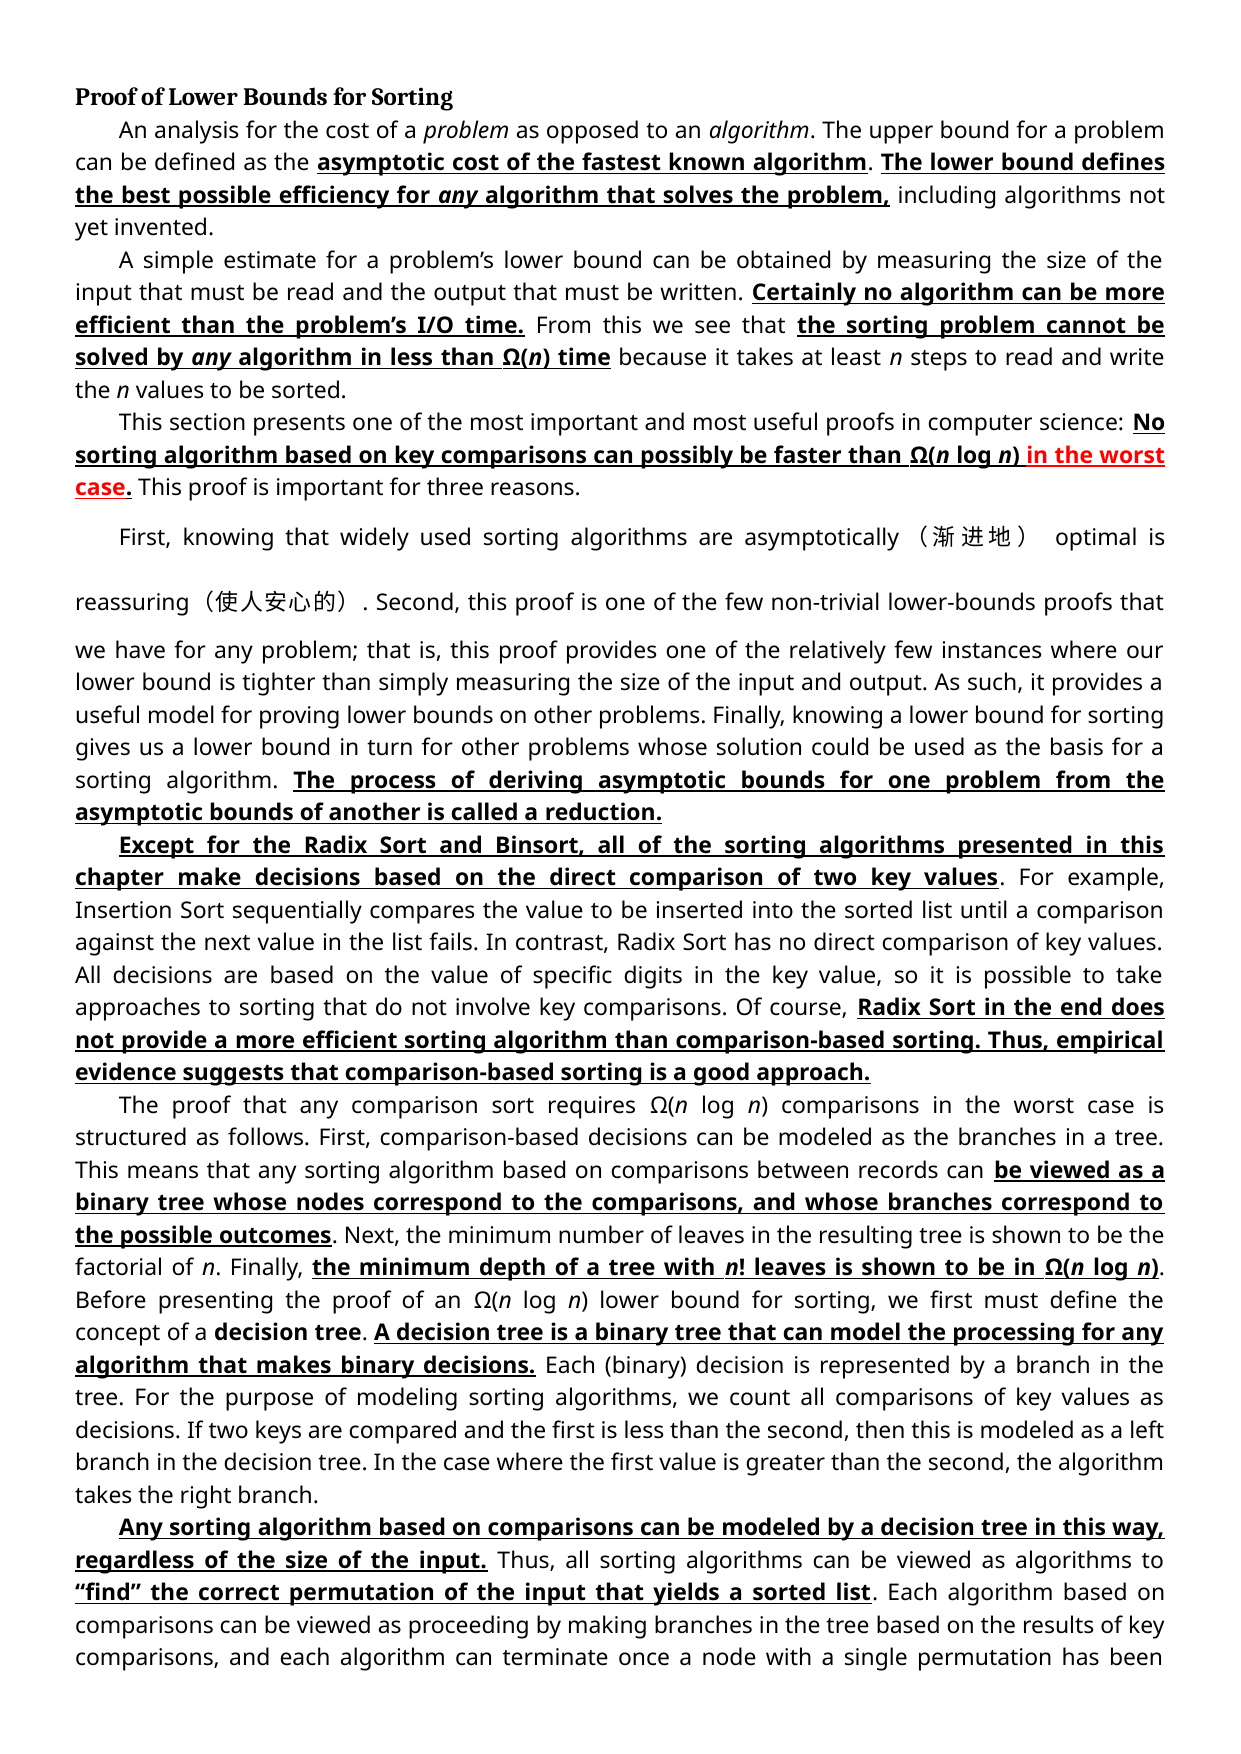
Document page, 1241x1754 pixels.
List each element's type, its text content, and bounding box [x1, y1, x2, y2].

text A simple estimate for a problem’s lower bound can be obtained by measuring the size of the input that must be read and the output that must be written. Certainly no algorithm can be more efficient than the problem’s I/O time. From this we see that the sorting problem cannot be solved by any algorithm in less than Ω(n) time because it takes at least n steps to read and write the n values to be sorted. [75, 243, 1165, 406]
text Except for the Radix Sort and Binsort, all of the sorting algorithms presented in this chapter make decisions based on the direct comparison of two key values. For example, Insertion Sort sequentially compares the value to be inserted into the sorted list until a comparison against the next value in the list fails. In contrast, Radix Sort has no direct comparison of key values. All decisions are based on the value of specific digits in the key value, so it is possible to take approaches to sorting that do not involve key comparisons. Of course, Radix Sort in the end does not provide a more efficient sorting algorithm than comparison-based sorting. Thus, empirical evidence suggests that comparison-based sorting is a good approach. [75, 828, 1165, 1050]
text An analysis for the cost of a problem as opposed to an algorithm. The upper bound for a problem can be defined as the asymptotic cost of the fastest known algorithm. The lower bound defines the best possible efficiency for any algorithm that solves the problem, including algorithms not yet invented. [75, 113, 1165, 243]
text The proof that any comparison sort requires Ω(n log n) comparisons in the worst case is structured as follows. First, comparison-based decisions can be modeled as the branches in a tree. This means that any sorting algorithm based on comparisons between records can be viewed as a binary tree whose nodes correspond to the comparisons, and whose branches correspond to the possible outcomes. Next, the minimum number of leaves in the resulting tree is shown to be the factorial of n. Finally, the minimum depth of a tree with n! leaves is shown to be in Ω(n log n). Before presenting the proof of an Ω(n log n) lower bound for sorting, we first must define the concept of a decision tree. A decision tree is a binary tree that can model the processing for any algorithm that makes binary decisions. Each (binary) decision is represented by a branch in the tree. For the purpose of modeling sorting algorithms, we count all comparisons of key values as decisions. If two keys are compared and the first is less than the second, then this is modeled as a left branch in the decision tree. In the case where the first value is greater than the second, the algorithm takes the right branch. [75, 1088, 1165, 1213]
text First, knowing that widely used sorting algorithms are asymptotically（渐进地） optimal is reassuring（使人安心的）. Second, this proof is one of the few non-trivial lower-bounds proofs that we have for any problem; that is, this proof provides one of the relatively few instances where our lower bound is tighter than simply measuring the size of the input and output. As such, it provides a useful model for proving lower bounds on other problems. Finally, knowing a lower bound for sorting gives us a lower bound in turn for other problems whose solution could be used as the basis for a sorting algorithm. The process of deriving asymptotic bounds for one problem from the asymptotic bounds of another is called a reduction. [75, 503, 1165, 828]
text This section presents one of the most important and most useful proofs in computer science: No sorting algorithm based on key comparisons can possibly be faster than Ω(n log n) in the worst case. This proof is important for three reasons. [75, 406, 1165, 503]
text The proof that any comparison sort requires Ω(n log n) comparisons in the worst case is structured as follows. First, comparison-based decisions can be modeled as the branches in a tree. This means that any sorting algorithm based on comparisons between records can be viewed as a binary tree whose nodes correspond to the comparisons, and whose branches correspond to the possible outcomes. Next, the minimum number of leaves in the resulting tree is shown to be the factorial of n. Finally, the minimum depth of a tree with n! leaves is shown to be in Ω(n log n). Before presenting the proof of an Ω(n log n) lower bound for sorting, we first must define the concept of a decision tree. A decision tree is a binary tree that can model the processing for any algorithm that makes binary decisions. Each (binary) decision is represented by a branch in the tree. For the purpose of modeling sorting algorithms, we count all comparisons of key values as decisions. If two keys are compared and the first is less than the second, then this is modeled as a left branch in the decision tree. In the case where the first value is greater than the second, the algorithm takes the right branch. [75, 1214, 1165, 1511]
text Proof of Lower Bounds for Sorting [75, 81, 1165, 113]
